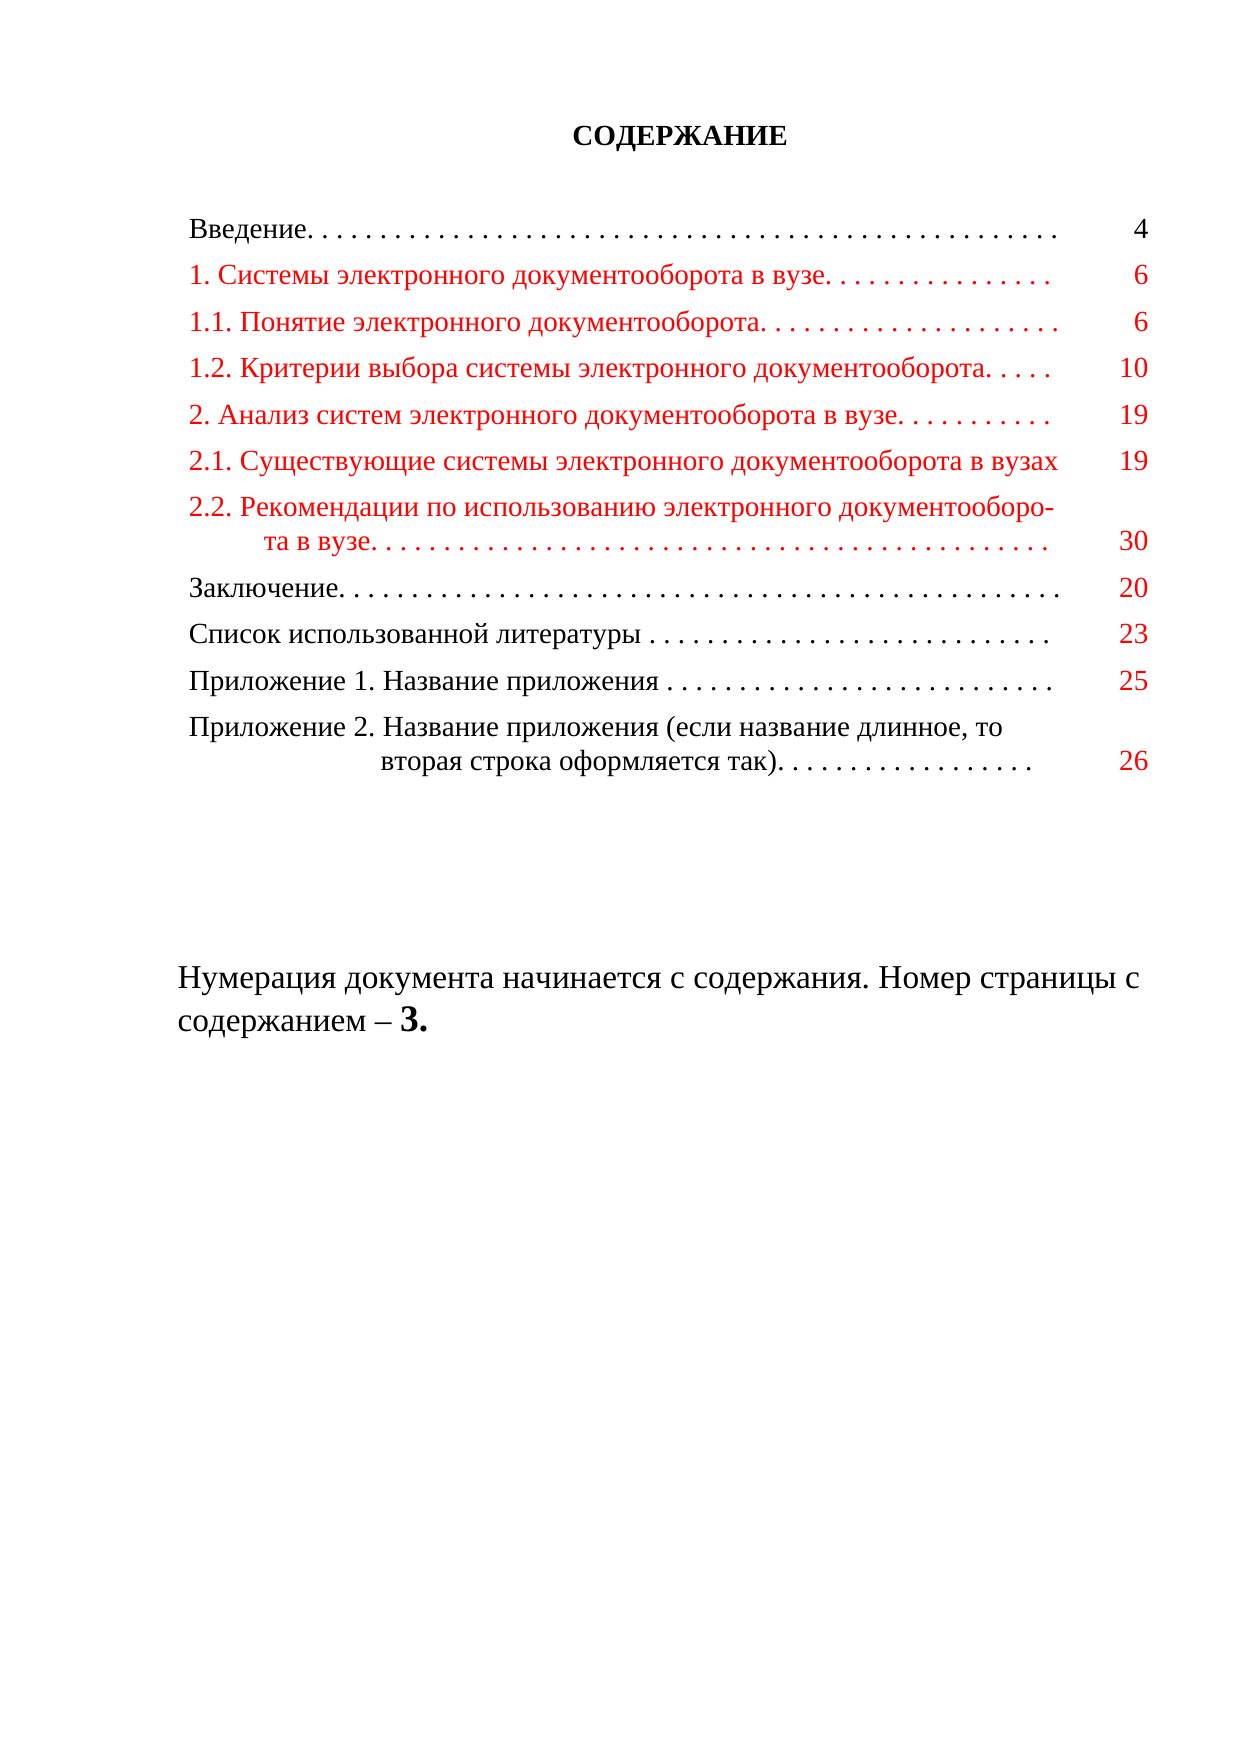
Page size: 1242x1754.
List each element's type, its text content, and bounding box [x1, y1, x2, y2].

table_cell 26 [1089, 709, 1159, 789]
text Нумерация документа начинается с содержания. Номер страницы с содержанием – 3. [177, 958, 1183, 1039]
table_cell 6 [1089, 257, 1159, 303]
table_cell 1. Системы электронного документооборота в вузе. . . . . . . . . . . . . . . . [177, 257, 1088, 303]
table_cell 1.2. Критерии выбора системы электронного документооборота. . . . . [177, 350, 1088, 396]
text СОДЕРЖАНИЕ [177, 118, 1183, 152]
table_cell Приложение 2. Название приложения (если название длинное, то вторая строка оформляется так). . . . . . . . . . . . . . . . . . [177, 709, 1088, 789]
table_cell 2.1. Существующие системы электронного документооборота в вузах [177, 443, 1088, 489]
table_cell 19 [1089, 396, 1159, 443]
table_cell Заключение. . . . . . . . . . . . . . . . . . . . . . . . . . . . . . . . . . . . . . . . . . . . . . . . . . [177, 569, 1088, 616]
table_cell 2.2. Рекомендации по использованию электронного документооборо-та в вузе. . . . . . . . . . . . . . . . . . . . . . . . . . . . . . . . . . . . . . . . . . . . . . . [177, 489, 1088, 569]
table_header Введение. . . . . . . . . . . . . . . . . . . . . . . . . . . . . . . . . . . . . . . . . . . . . . . . . . . . [177, 212, 1088, 257]
table_cell 1.1. Понятие электронного документооборота. . . . . . . . . . . . . . . . . . . . . [177, 304, 1088, 350]
table_header 4 [1089, 212, 1159, 257]
table_cell 30 [1089, 489, 1159, 569]
table_cell 10 [1089, 350, 1159, 396]
table_cell 6 [1089, 304, 1159, 350]
table_cell 19 [1089, 443, 1159, 489]
table_cell 2. Анализ систем электронного документооборота в вузе. . . . . . . . . . . [177, 396, 1088, 443]
table_cell 25 [1089, 662, 1159, 709]
table_cell 23 [1089, 616, 1159, 662]
table_cell Список использованной литературы . . . . . . . . . . . . . . . . . . . . . . . . . . . . [177, 616, 1088, 662]
table_cell 20 [1089, 569, 1159, 616]
table_cell Приложение 1. Название приложения . . . . . . . . . . . . . . . . . . . . . . . . . . . [177, 662, 1088, 709]
